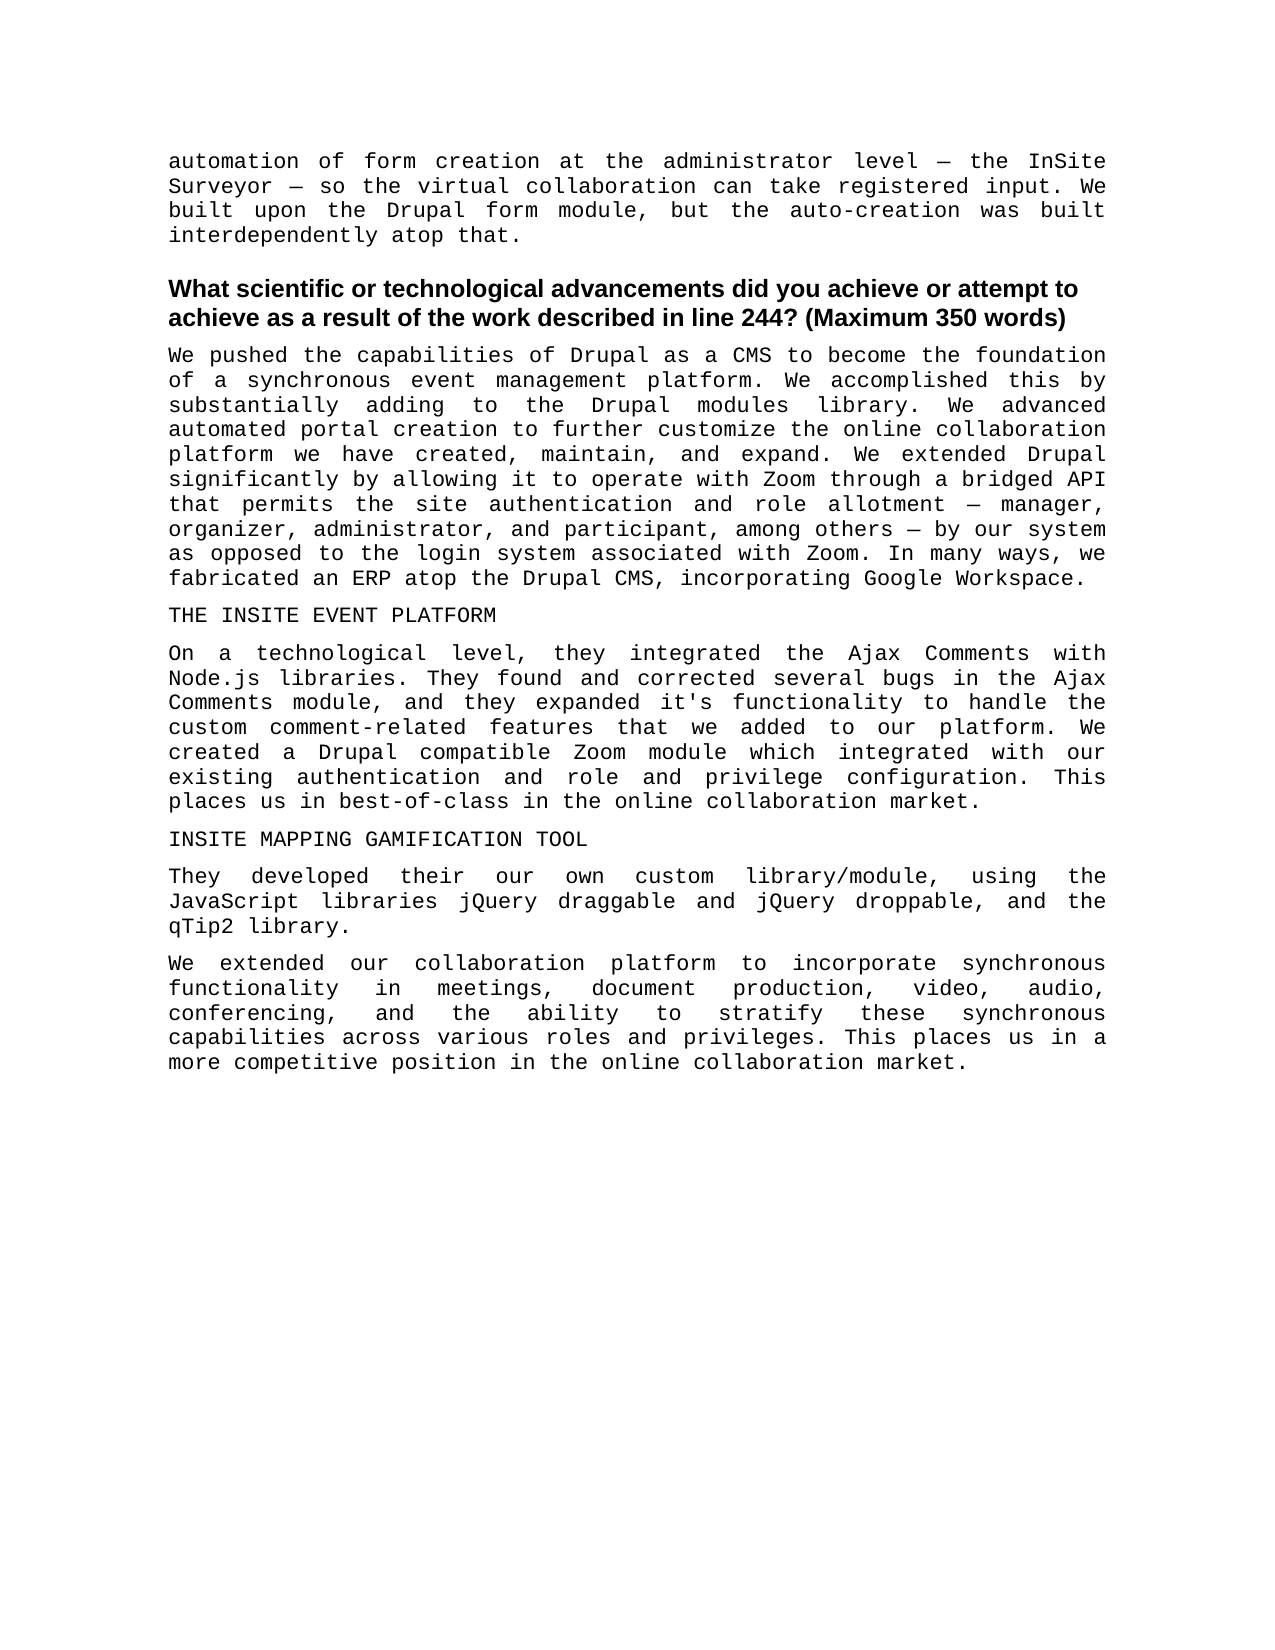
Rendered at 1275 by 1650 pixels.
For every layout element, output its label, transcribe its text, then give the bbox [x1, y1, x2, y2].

text THE INSITE EVENT PLATFORM [168, 604, 1107, 629]
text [168, 150, 1107, 249]
text We extended our collaboration platform to incorporate synchronous functionality in meetings, document production, video, audio, conferencing, and the ability to stratify these synchronous capabilities across various roles and privileges. This places us in a more competitive position in the online collaboration market. [168, 952, 1107, 1076]
text INSITE MAPPING GAMIFICATION TOOL [168, 828, 1107, 853]
subtitle What scientific or technological advancements did you achieve or attempt to achieve as a result of the work described in line 244? (Maximum 350 words) [168, 274, 1107, 332]
text We pushed the capabilities of Drupal as a CMS to become the foundation of a synchronous event management platform. We accomplished this by substantially adding to the Drupal modules library. We advanced automated portal creation to further customize the online collaboration platform we have created, maintain, and expand. We extended Drupal significantly by allowing it to operate with Zoom through a bridged API that permits the site authentication and role allotment — manager, organizer, administrator, and participant, among others — by our system as opposed to the login system associated with Zoom. In many ways, we fabricated an ERP atop the Drupal CMS, incorporating Google Workspace. [168, 344, 1107, 592]
text On a technological level, they integrated the Ajax Comments with Node.js libraries. They found and corrected several bugs in the Ajax Comments module, and they expanded it's functionality to handle the custom comment-related features that we added to our platform. We created a Drupal compatible Zoom module which integrated with our existing authentication and role and privilege configuration. This places us in best-of-class in the online collaboration market. [168, 642, 1107, 815]
text They developed their our own custom library/module, using the JavaScript libraries jQuery draggable and jQuery droppable, and the qTip2 library. [168, 865, 1107, 939]
